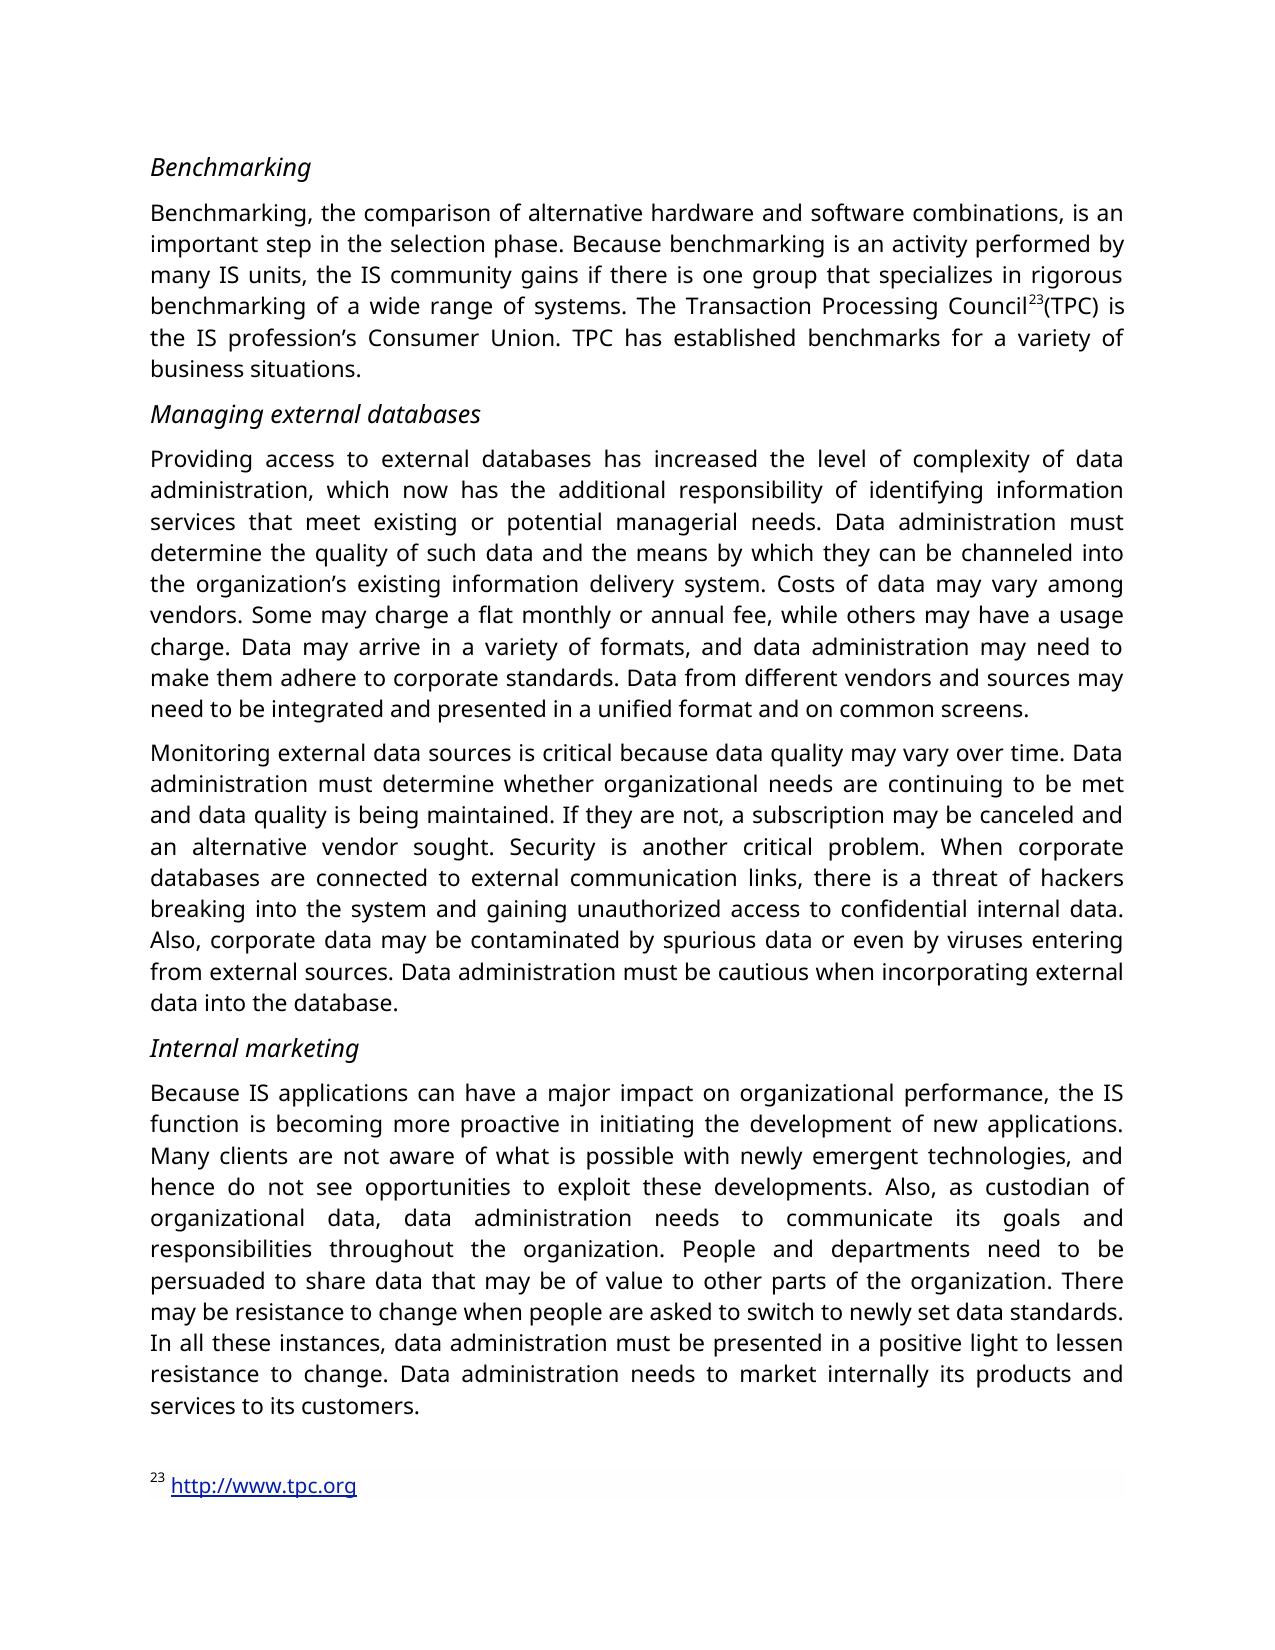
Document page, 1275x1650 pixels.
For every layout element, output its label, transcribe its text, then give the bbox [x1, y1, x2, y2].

subtitle Benchmarking [150, 150, 1125, 184]
subtitle Internal marketing [150, 1031, 1125, 1065]
text Providing access to external databases has increased the level of complexity of data administration, which now has the additional responsibility of identifying information services that meet existing or potential managerial needs. Data administration must determine the quality of such data and the means by which they can be channeled into the organization’s existing information delivery system. Costs of data may vary among vendors. Some may charge a flat monthly or annual fee, while others may have a usage charge. Data may arrive in a variety of formats, and data administration may need to make them adhere to corporate standards. Data from different vendors and sources may need to be integrated and presented in a unified format and on common screens. [150, 443, 1125, 724]
text Benchmarking, the comparison of alternative hardware and software combinations, is an important step in the selection phase. Because benchmarking is an activity performed by many IS units, the IS community gains if there is one group that specializes in rigorous benchmarking of a wide range of systems. The Transaction Processing Council(TPC) is the IS profession’s Consumer Union. TPC has established benchmarks for a variety of business situations. [150, 197, 1125, 384]
text Because IS applications can have a major impact on organizational performance, the IS function is becoming more proactive in initiating the development of new applications. Many clients are not aware of what is possible with newly emergent technologies, and hence do not see opportunities to exploit these developments. Also, as custodian of organizational data, data administration needs to communicate its goals and responsibilities throughout the organization. People and departments need to be persuaded to share data that may be of value to other parts of the organization. There may be resistance to change when people are asked to switch to newly set data standards. In all these instances, data administration must be presented in a positive light to lessen resistance to change. Data administration needs to market internally its products and services to its customers. [150, 1077, 1125, 1421]
text Monitoring external data sources is critical because data quality may vary over time. Data administration must determine whether organizational needs are continuing to be met and data quality is being maintained. If they are not, a subscription may be canceled and an alternative vendor sought. Security is another critical problem. When corporate databases are connected to external communication links, there is a threat of hackers breaking into the system and gaining unauthorized access to confidential internal data. Also, corporate data may be contaminated by spurious data or even by viruses entering from external sources. Data administration must be cautious when incorporating external data into the database. [150, 737, 1125, 1018]
subtitle Managing external databases [150, 397, 1125, 431]
